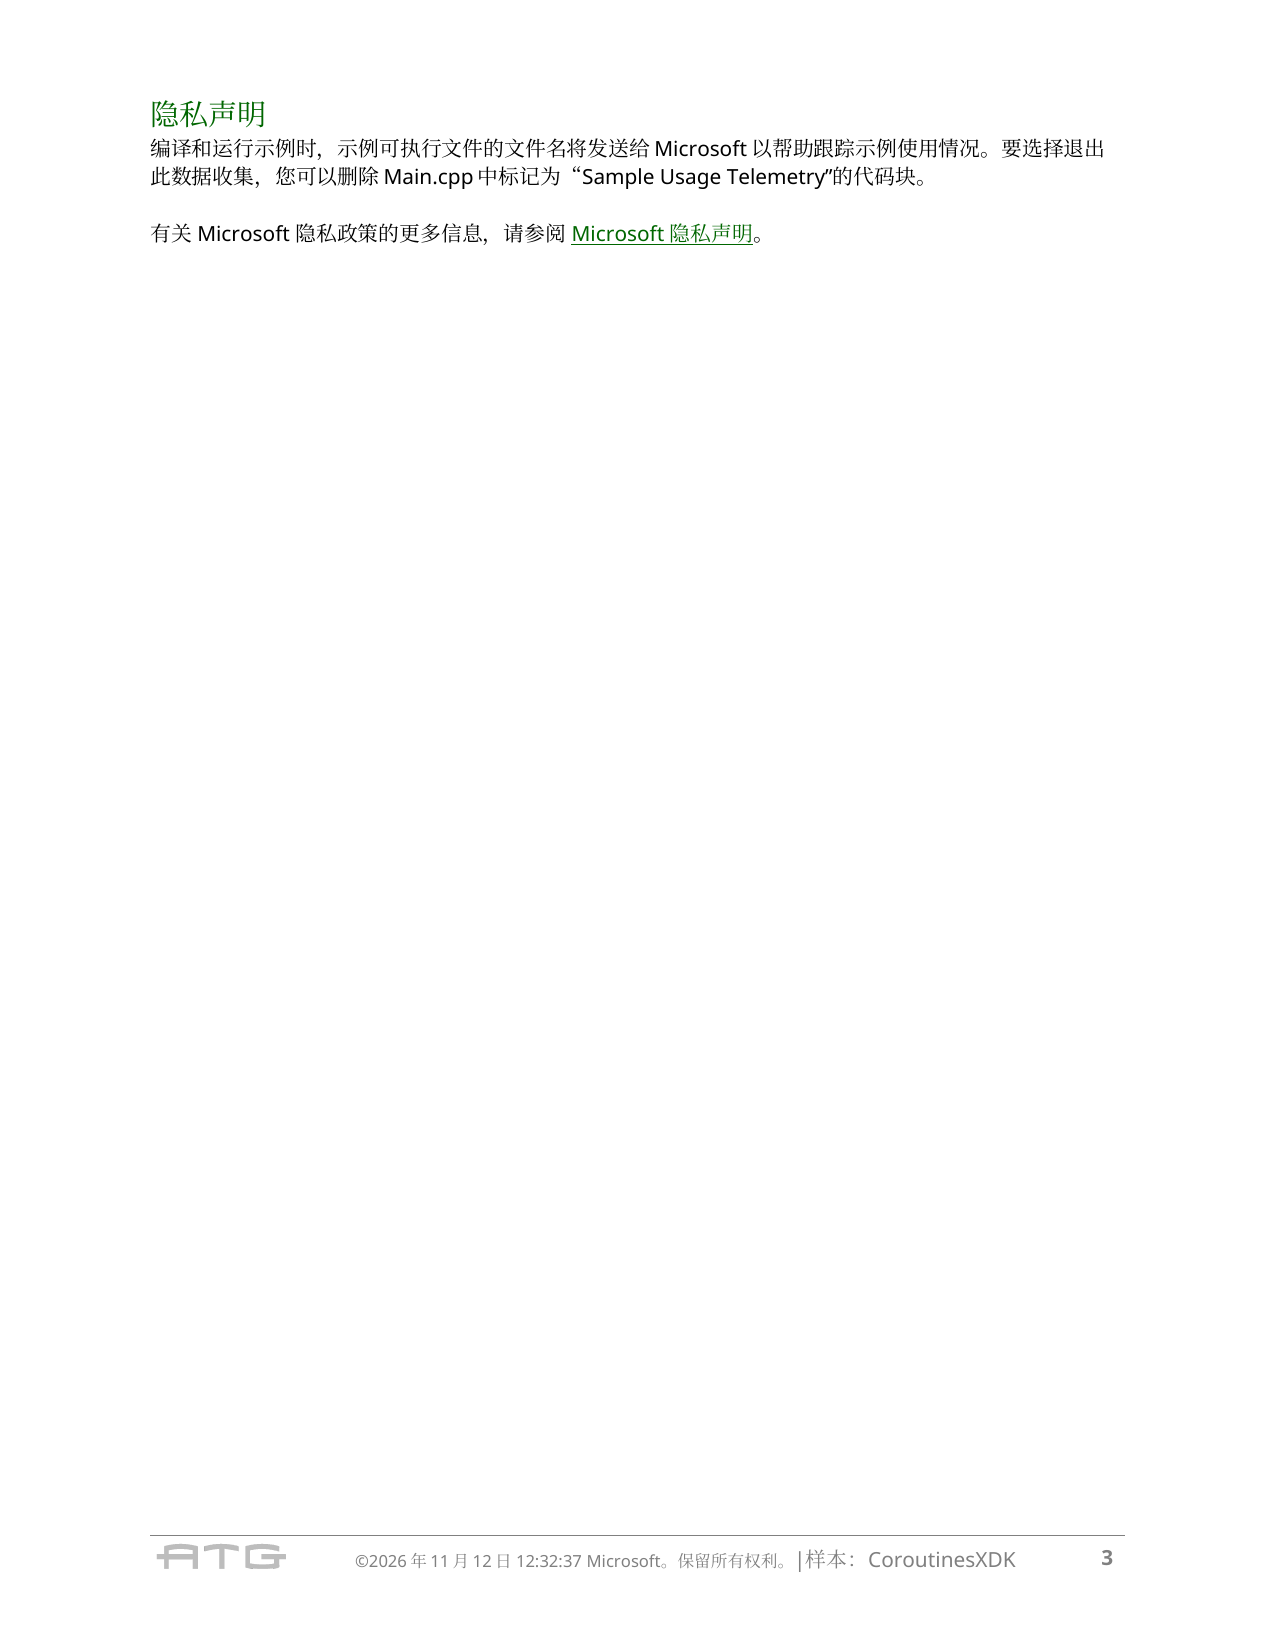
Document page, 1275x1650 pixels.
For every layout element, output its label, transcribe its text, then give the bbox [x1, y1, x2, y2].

text 编译和运行示例时，示例可执行文件的文件名将发送给Microsoft以帮助跟踪示例使用情况。要选择退出此数据收集，您可以删除Main.cpp中标记为“Sample Usage Telemetry”的代码块。 [150, 133, 1125, 191]
picture [156, 1543, 286, 1569]
text 有关 Microsoft 隐私政策的更多信息，请参阅 Microsoft 隐私声明。 [150, 219, 1125, 248]
subtitle 隐私声明 [150, 94, 1125, 133]
